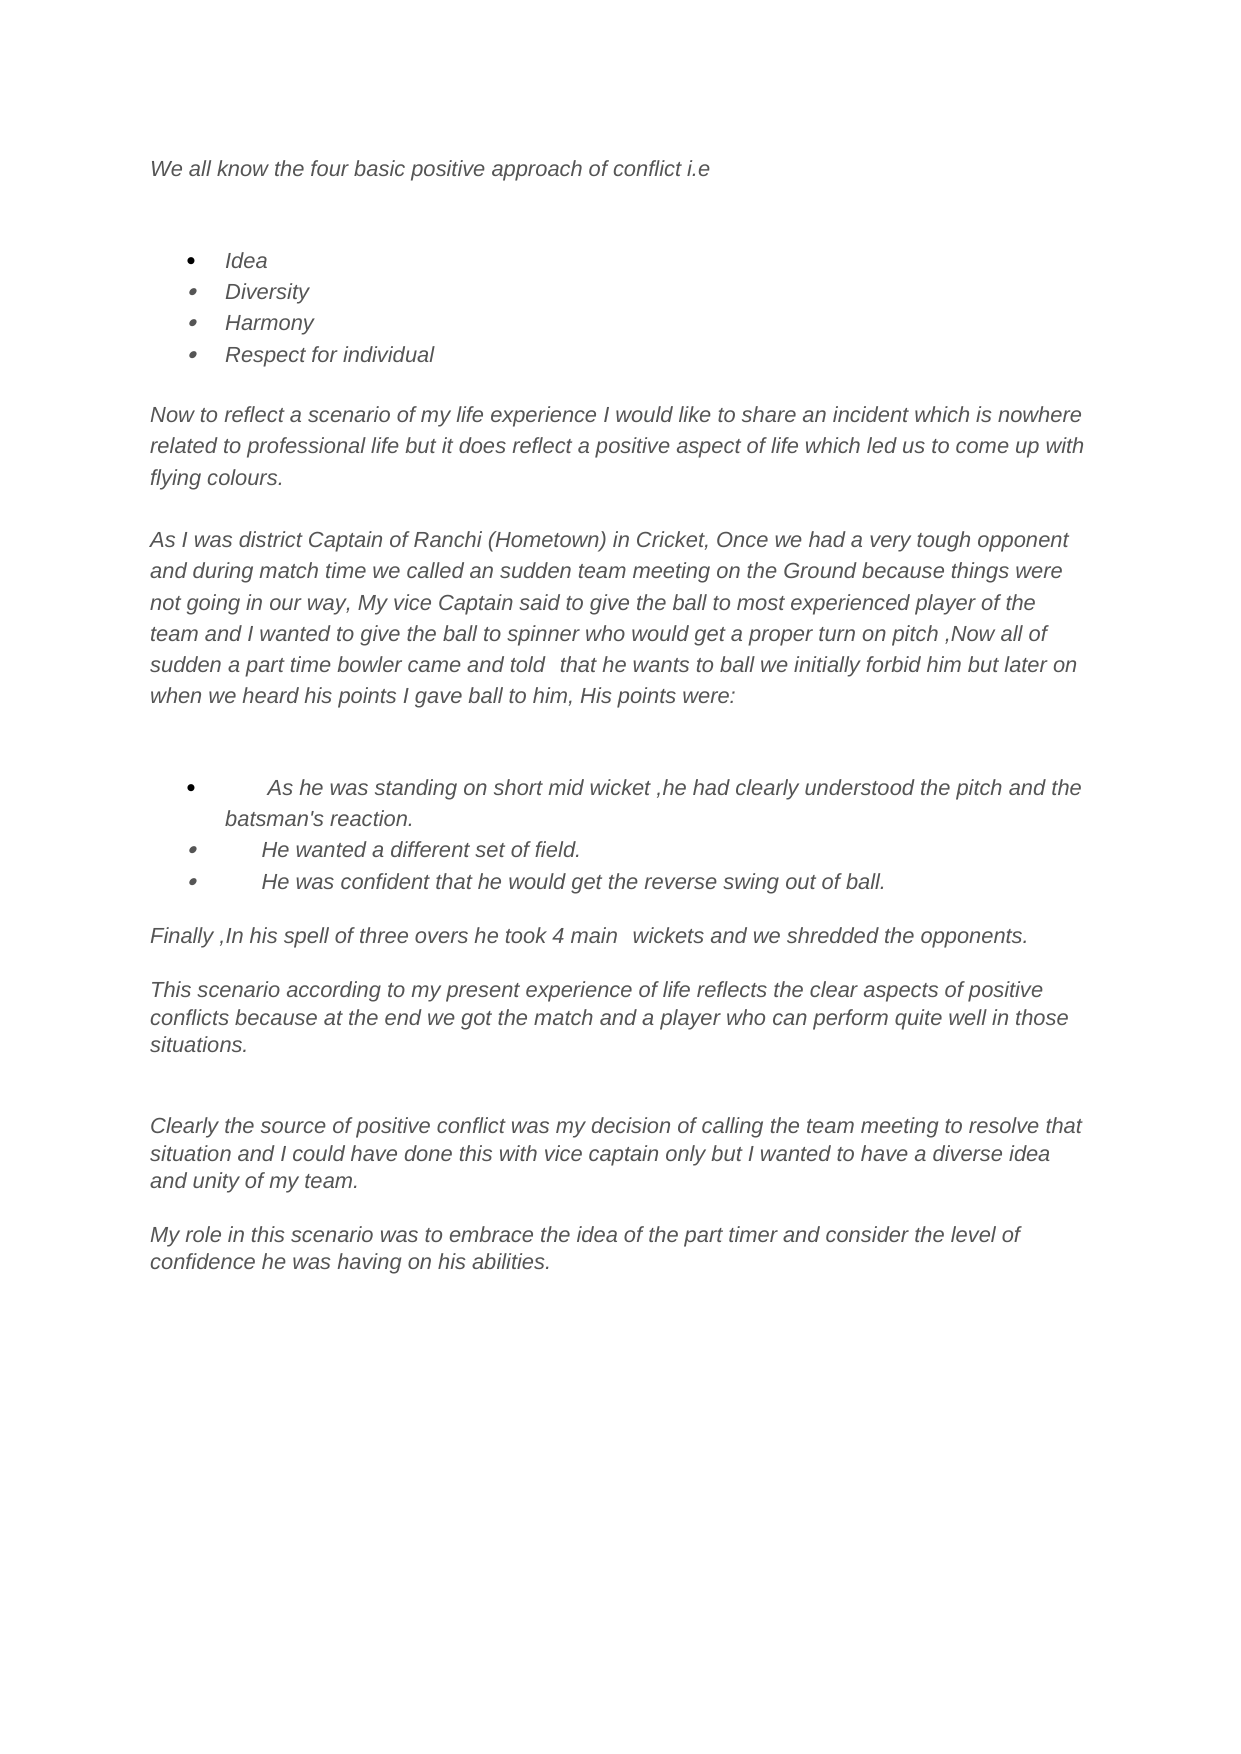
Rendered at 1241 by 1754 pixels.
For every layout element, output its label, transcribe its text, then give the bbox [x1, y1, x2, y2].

list He was confident that he would get the reverse swing out of ball. [187, 862, 1090, 894]
list Diversity [187, 273, 1090, 304]
text Now to reflect a scenario of my life experience I would like to share an incident which is nowhere related to professional life but it does reflect a positive aspect of life which led us to come up with flying colours. As I was district Captain of Ranchi (Hometown) in Cricket, Once we had a very tough opponent and during match time we called an sudden team meeting on the Ground because things were not going in our way, My vice Captain said to give the ball to most experienced player of the team and I wanted to give the ball to spinner who would get a proper turn on pitch ,Now all of sudden a part time bowler came and told that he wants to ball we initially forbid him but later on when we heard his points I gave ball to him, His points were: [150, 396, 1090, 739]
list He wanted a different set of field. [187, 831, 1090, 862]
text We all know the four basic positive approach of conflict i.e [150, 150, 1090, 212]
list Idea [187, 242, 1090, 273]
list Harmony [187, 304, 1090, 335]
text Finally ,In his spell of three overs he took 4 main wickets and we shredded the opponents. This scenario according to my present experience of life reflects the clear aspects of positive conflicts because at the end we got the match and a player who can perform quite well in those situations. Clearly the source of positive conflict was my decision of calling the team meeting to resolve that situation and I could have done this with vice captain only but I wanted to have a diverse idea and unity of my team. My role in this scenario was to embrace the idea of the part timer and consider the level of confidence he was having on his abilities. [150, 923, 1090, 1305]
list Respect for individual [187, 335, 1090, 367]
list As he was standing on short mid wicket ,he had clearly understood the pitch and the batsman's reaction. [187, 769, 1090, 831]
